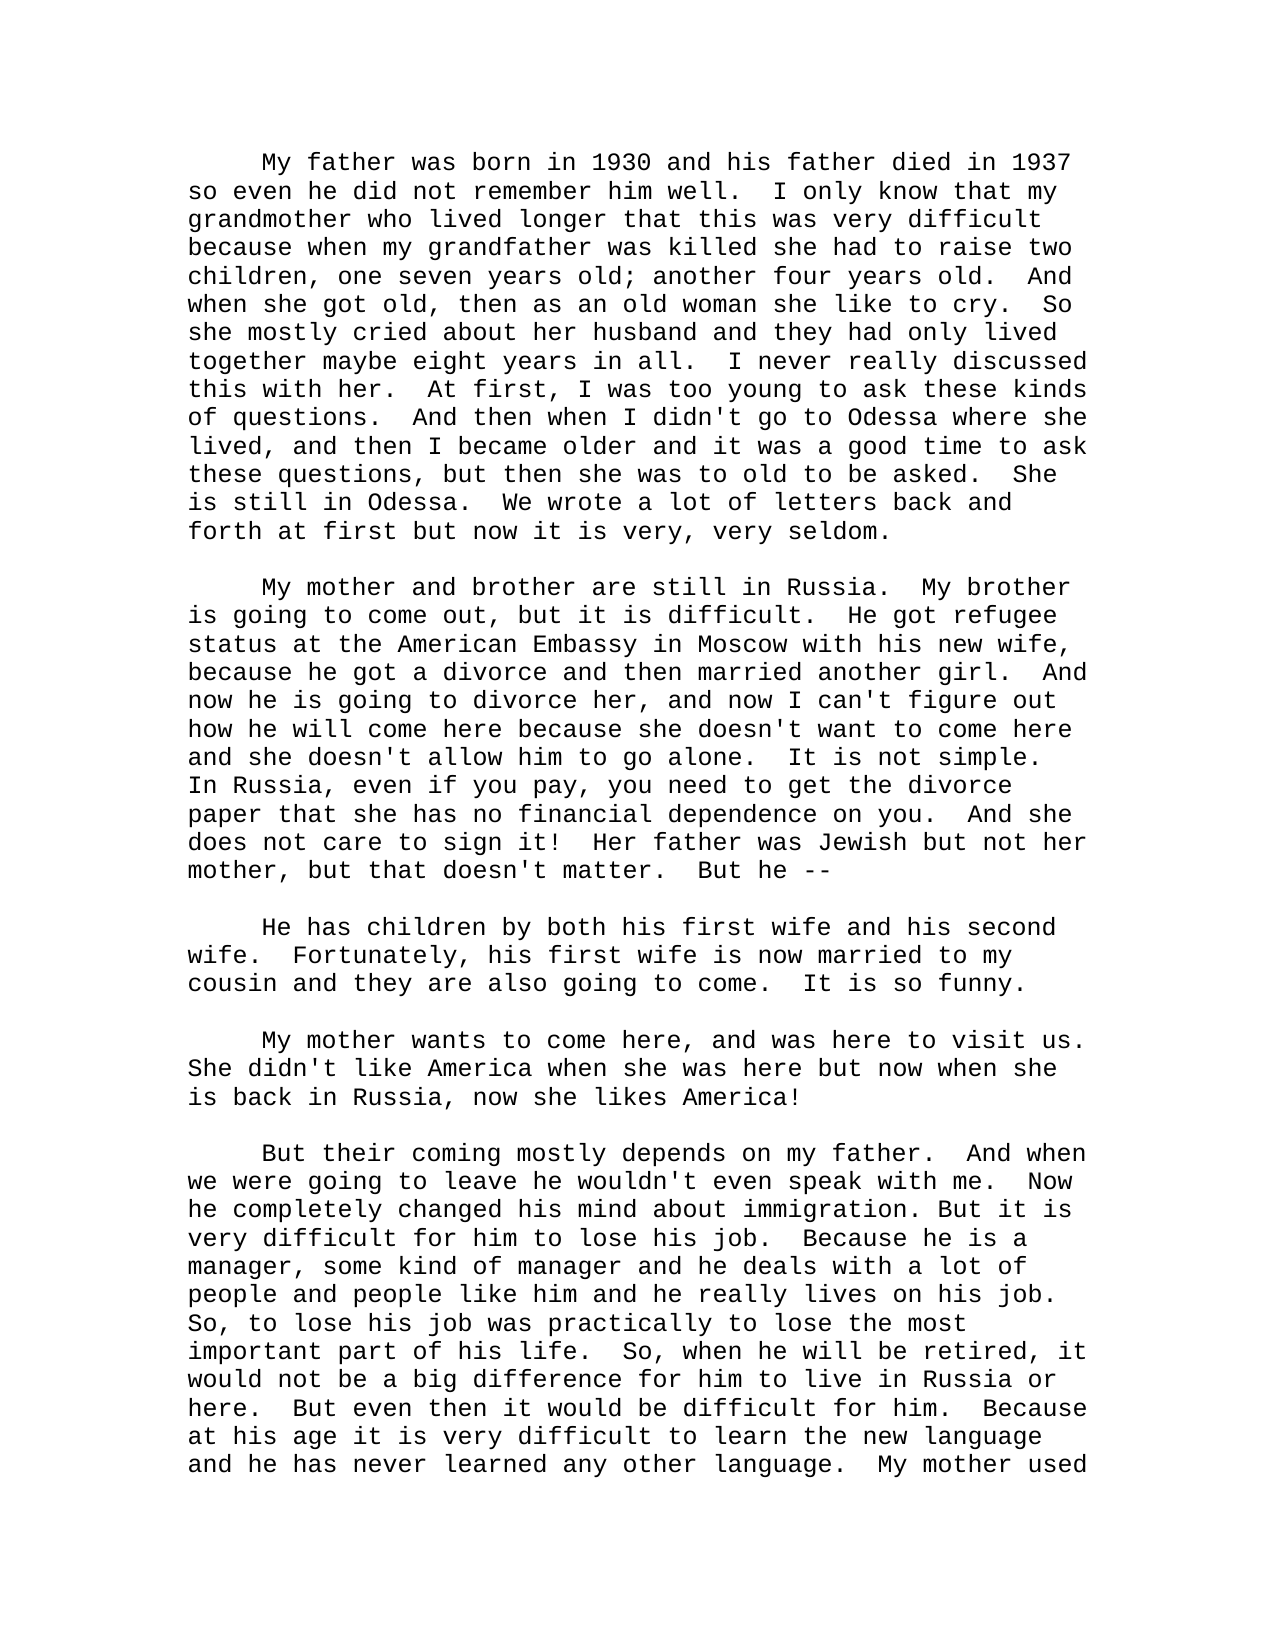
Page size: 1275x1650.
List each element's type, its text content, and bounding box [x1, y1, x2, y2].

text My father was born in 1930 and his father died in 1937 so even he did not remember him well. I only know that my grandmother who lived longer that this was very difficult because when my grandfather was killed she had to raise two children, one seven years old; another four years old. And when she got old, then as an old woman she like to cry. So she mostly cried about her husband and they had only lived together maybe eight years in all. I never really discussed this with her. At first, I was too young to ask these kinds of questions. And then when I didn't go to Odessa where she lived, and then I became older and it was a good time to ask these questions, but then she was to old to be asked. She is still in Odessa. We wrote a lot of letters back and forth at first but now it is very, very seldom. [187, 150, 1087, 547]
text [187, 1143, 1087, 1455]
text He has children by both his first wife and his second wife. Fortunately, his first wife is now married to my cousin and they are also going to come. It is so funny. [187, 916, 1087, 1001]
text My mother and brother are still in Russia. My brother is going to come out, but it is difficult. He got refugee status at the American Embassy in Moscow with his new wife, because he got a divorce and then married another girl. And now he is going to divorce her, and now I can't figure out how he will come here because she doesn't want to come here and she doesn't allow him to go alone. It is not simple. In Russia, even if you pay, you need to get the divorce paper that she has no financial dependence on you. And she does not care to sign it! Her father was Jewish but not her mother, but that doesn't matter. But he -- [187, 575, 1087, 887]
text My mother wants to come here, and was here to visit us. She didn't like America when she was here but now when she is back in Russia, now she likes America! [187, 1029, 1087, 1114]
